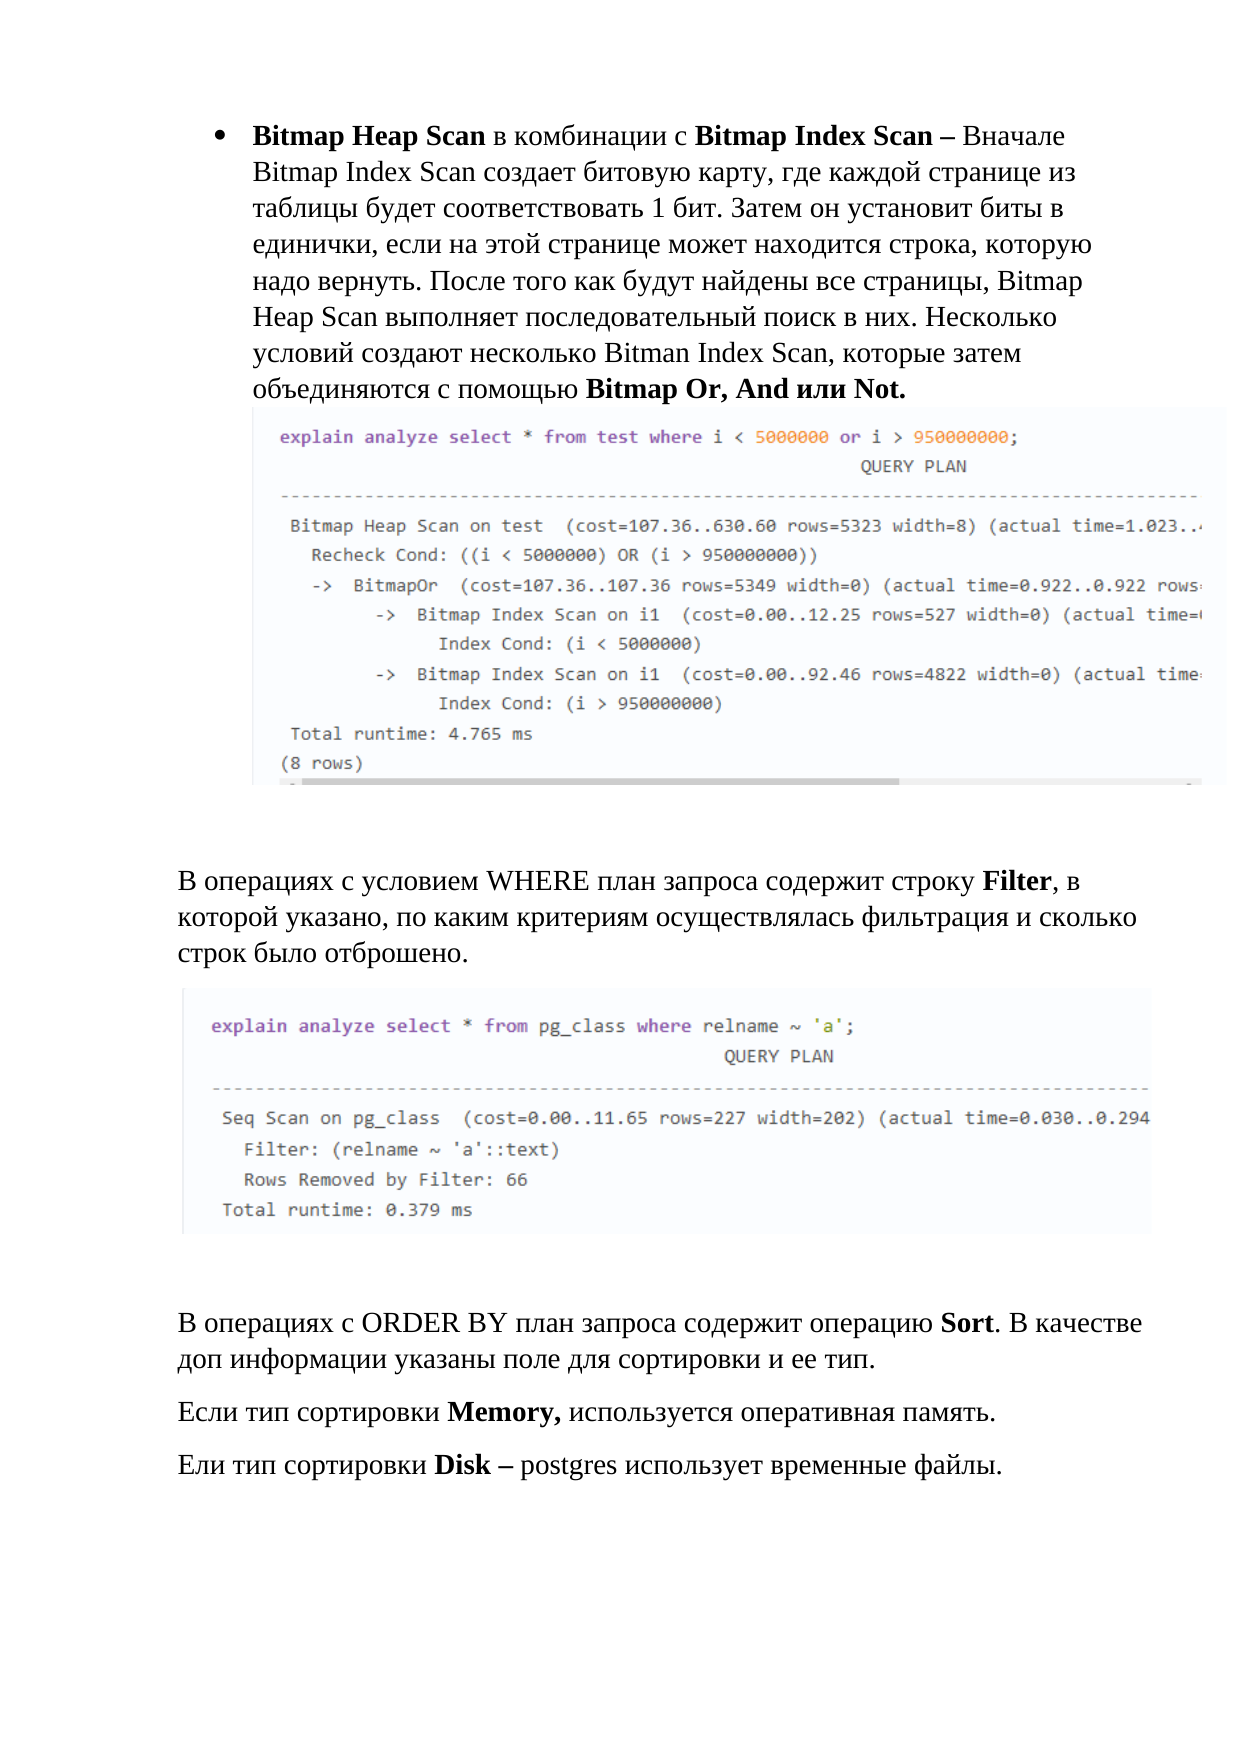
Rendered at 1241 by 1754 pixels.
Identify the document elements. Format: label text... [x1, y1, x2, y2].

text В операциях с ORDER BY план запроса содержит операцию Sort. В качестве доп информации указаны поле для сортировки и ее тип. [177, 1305, 1152, 1375]
text В операциях с условием WHERE план запроса содержит строку Filter, в которой указано, по каким критериям осуществлялась фильтрация и сколько строк было отброшено. [177, 863, 1152, 969]
text Если тип сортировки Memory, используется оперативная память. [177, 1394, 1152, 1428]
text Ели тип сортировки Disk – postgres использует временные файлы. [177, 1447, 1152, 1481]
picture [177, 988, 1152, 1234]
picture [252, 407, 1227, 785]
